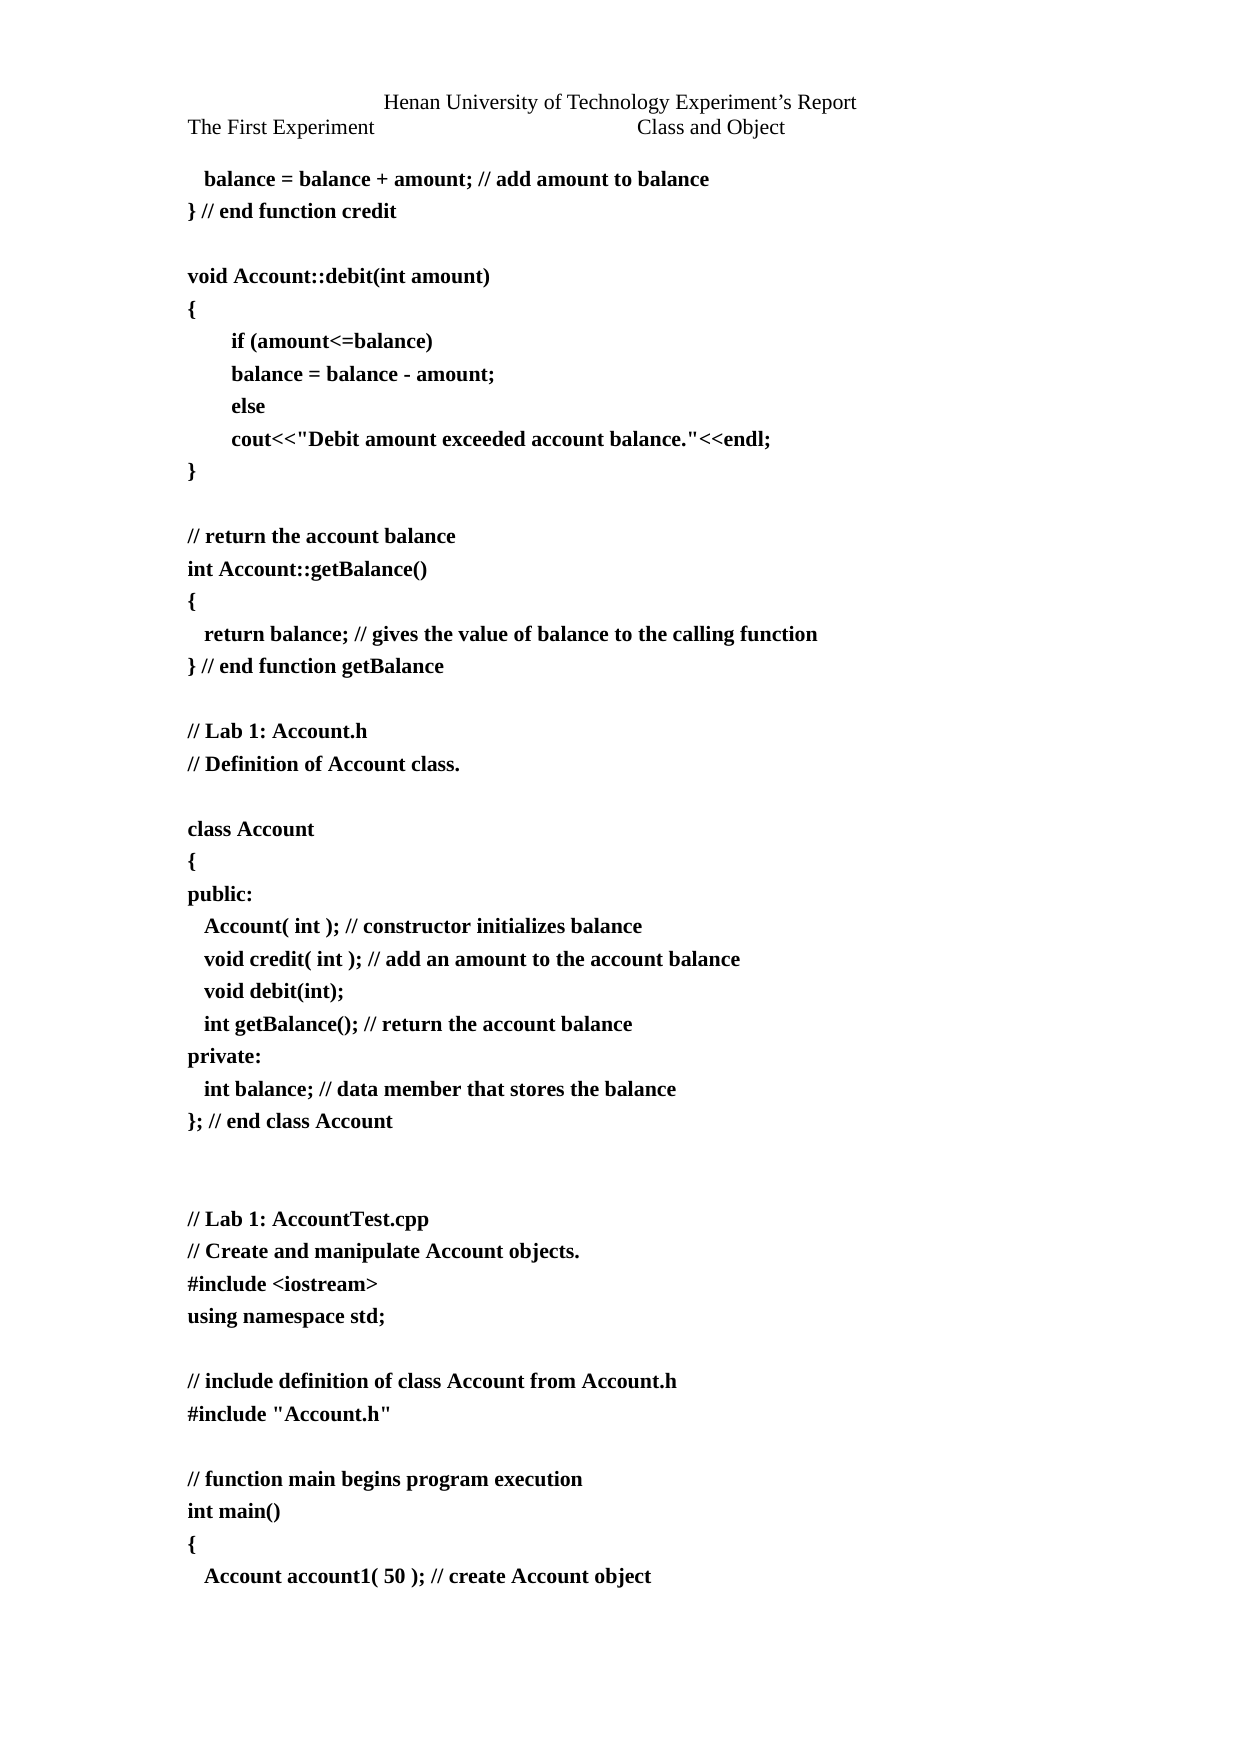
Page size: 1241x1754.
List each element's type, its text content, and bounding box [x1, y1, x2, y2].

text void debit(int); [187, 974, 1053, 1007]
text // include definition of class Account from Account.h [187, 1364, 1053, 1397]
text using namespace std; [187, 1299, 1053, 1332]
text { [187, 1527, 1053, 1559]
text }; // end class Account [187, 1104, 1053, 1137]
text // Definition of Account class. [187, 747, 1053, 779]
text { [187, 584, 1053, 617]
text { [187, 844, 1053, 877]
text void credit( int ); // add an amount to the account balance [187, 942, 1053, 974]
text // function main begins program execution [187, 1462, 1053, 1494]
text cout<<"Debit amount exceeded account balance."<<endl; [187, 422, 1053, 454]
text // return the account balance [187, 519, 1053, 552]
text private: [187, 1039, 1053, 1072]
text } [187, 454, 1053, 487]
text } // end function getBalance [187, 649, 1053, 682]
text int getBalance(); // return the account balance [187, 1007, 1053, 1039]
text // Create and manipulate Account objects. [187, 1234, 1053, 1267]
text #include <iostream> [187, 1267, 1053, 1299]
text balance = balance + amount; // add amount to balance [187, 162, 1053, 194]
text balance = balance - amount; [187, 357, 1053, 389]
text { [187, 292, 1053, 324]
text void Account::debit(int amount) [187, 259, 1053, 292]
text int Account::getBalance() [187, 552, 1053, 584]
text else [187, 389, 1053, 422]
text // Lab 1: AccountTest.cpp [187, 1202, 1053, 1234]
text } // end function credit [187, 194, 1053, 227]
text Account account1( 50 ); // create Account object [187, 1559, 1053, 1592]
text class Account [187, 812, 1053, 844]
text if (amount<=balance) [187, 324, 1053, 357]
text Account( int ); // constructor initializes balance [187, 909, 1053, 942]
text int balance; // data member that stores the balance [187, 1072, 1053, 1104]
text // Lab 1: Account.h [187, 714, 1053, 747]
text int main() [187, 1494, 1053, 1527]
text return balance; // gives the value of balance to the calling function [187, 617, 1053, 649]
text public: [187, 877, 1053, 909]
text #include "Account.h" [187, 1397, 1053, 1429]
